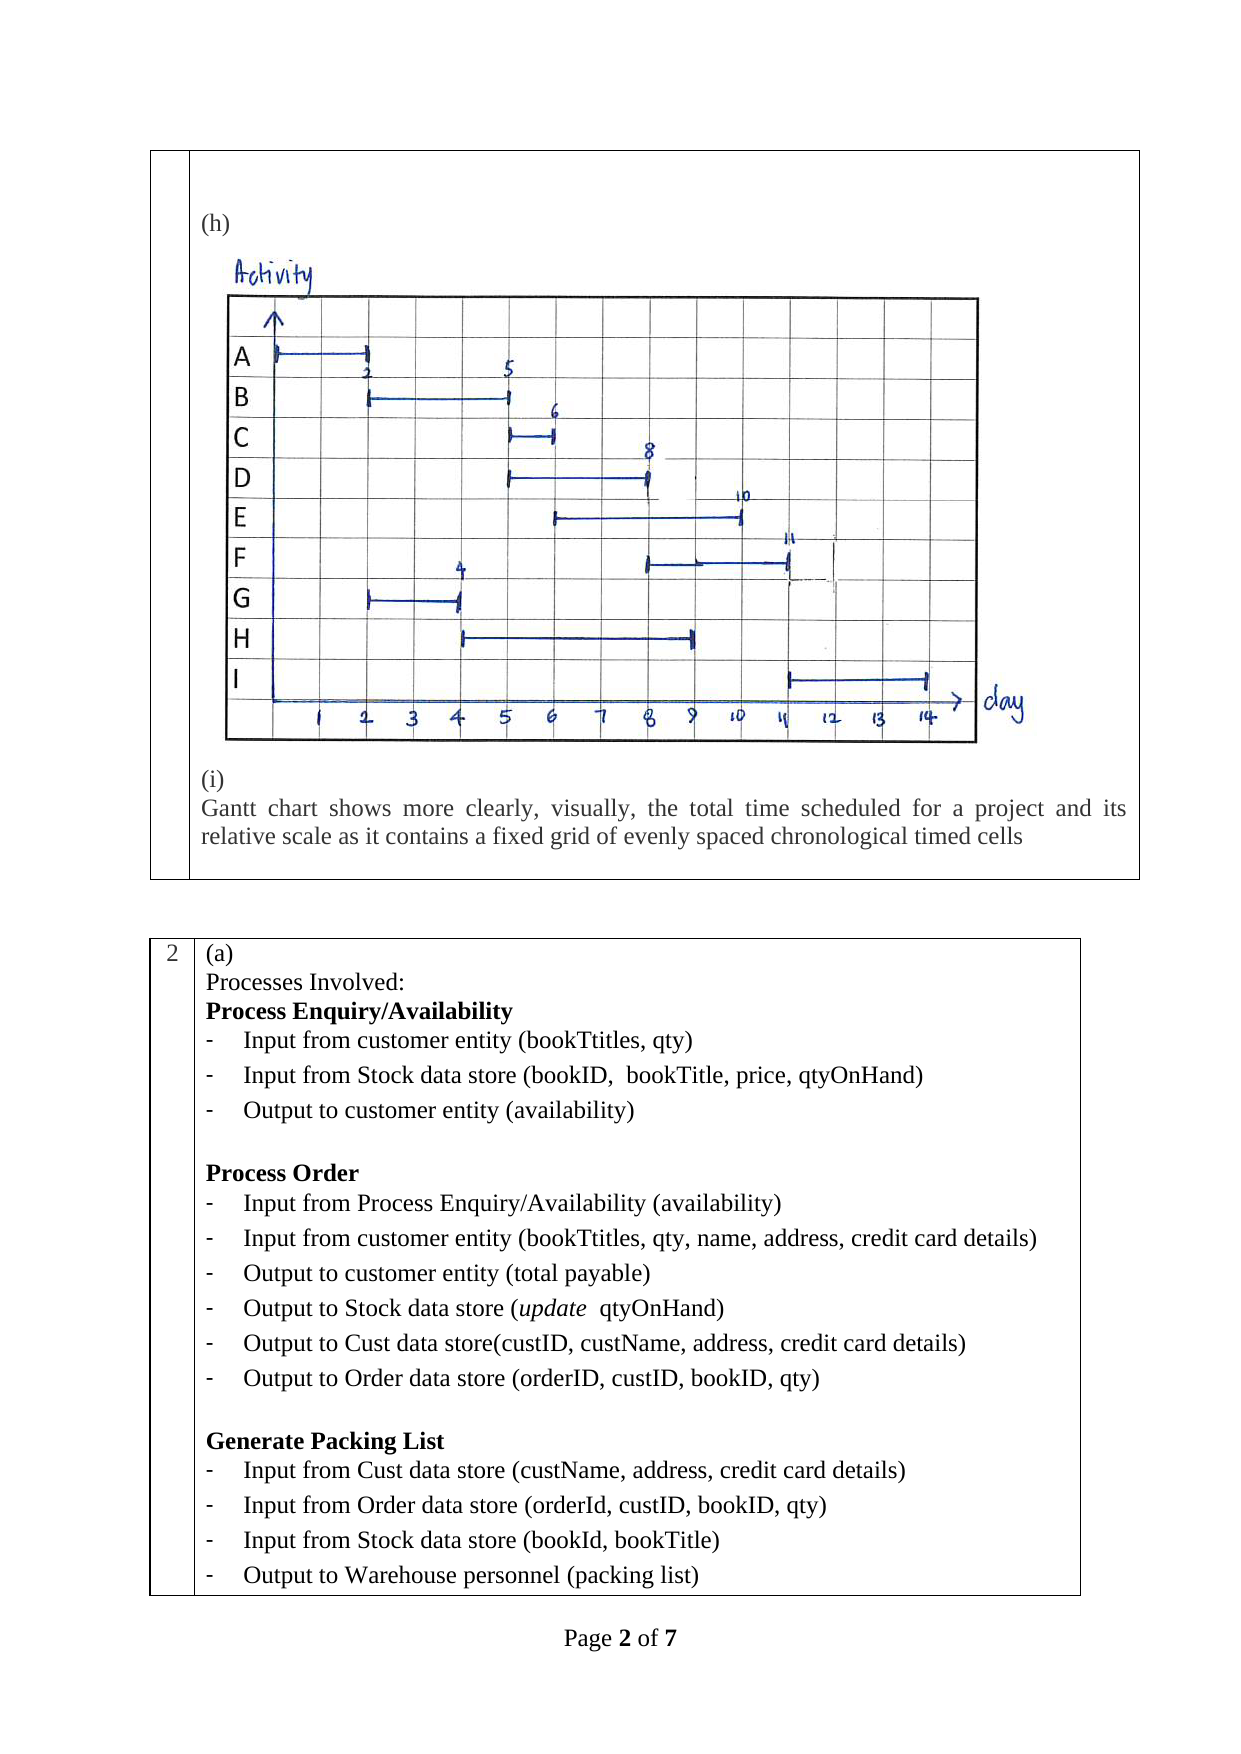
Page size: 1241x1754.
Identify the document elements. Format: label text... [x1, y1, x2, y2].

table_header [195, 939, 1080, 1594]
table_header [190, 151, 1139, 879]
table_header 1 [151, 151, 189, 879]
table_header 2 [151, 939, 194, 1594]
